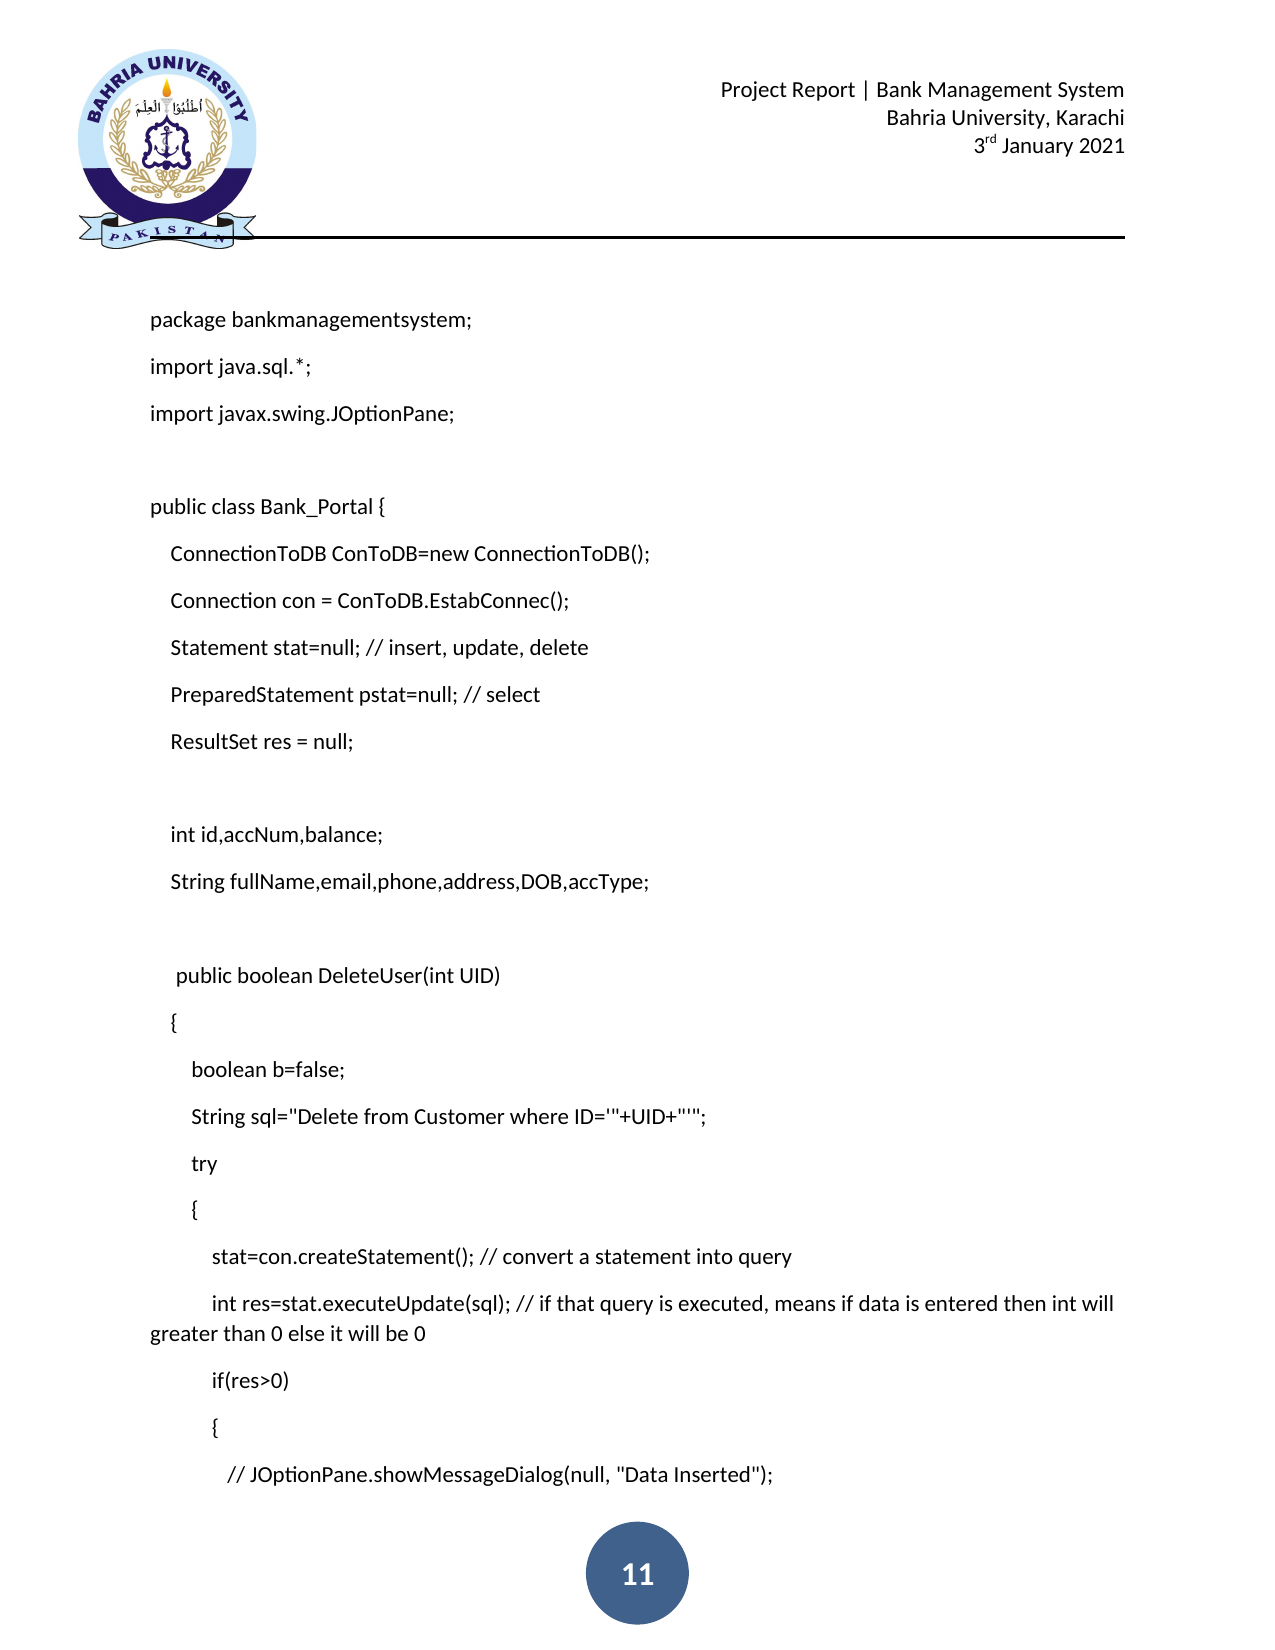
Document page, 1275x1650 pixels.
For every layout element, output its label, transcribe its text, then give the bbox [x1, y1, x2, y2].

text boolean b=false; [150, 1055, 1125, 1083]
text { [150, 1008, 1125, 1036]
text package bankmanagementsystem; [150, 305, 1125, 333]
text Connection con = ConToDB.EstabConnec(); [150, 586, 1125, 614]
text PreparedStatement pstat=null; // select [150, 680, 1125, 708]
text String sql="Delete from Customer where ID='"+UID+"'"; [150, 1102, 1125, 1130]
text public boolean DeleteUser(int UID) [150, 961, 1125, 989]
text import javax.swing.JOptionPane; [150, 399, 1125, 427]
text stat=con.createStatement(); // convert a statement into query [150, 1242, 1125, 1270]
text Statement stat=null; // insert, update, delete [150, 633, 1125, 661]
text try [150, 1149, 1125, 1177]
text { [150, 1196, 1125, 1223]
text { [150, 1413, 1125, 1441]
text if(res>0) [150, 1366, 1125, 1394]
text int id,accNum,balance; [150, 821, 1125, 848]
text ConnectionToDB ConToDB=new ConnectionToDB(); [150, 539, 1125, 567]
text String fullName,email,phone,address,DOB,accType; [150, 867, 1125, 895]
picture [78, 49, 257, 249]
text // JOptionPane.showMessageDialog(null, "Data Inserted"); [150, 1460, 1125, 1488]
text int res=stat.executeUpdate(sql); // if that query is executed, means if data is entered then int will greater than 0 else it will be 0 [150, 1289, 1125, 1347]
text ResultSet res = null; [150, 727, 1125, 755]
text public class Bank_Portal { [150, 492, 1125, 520]
text import java.sql.*; [150, 352, 1125, 380]
